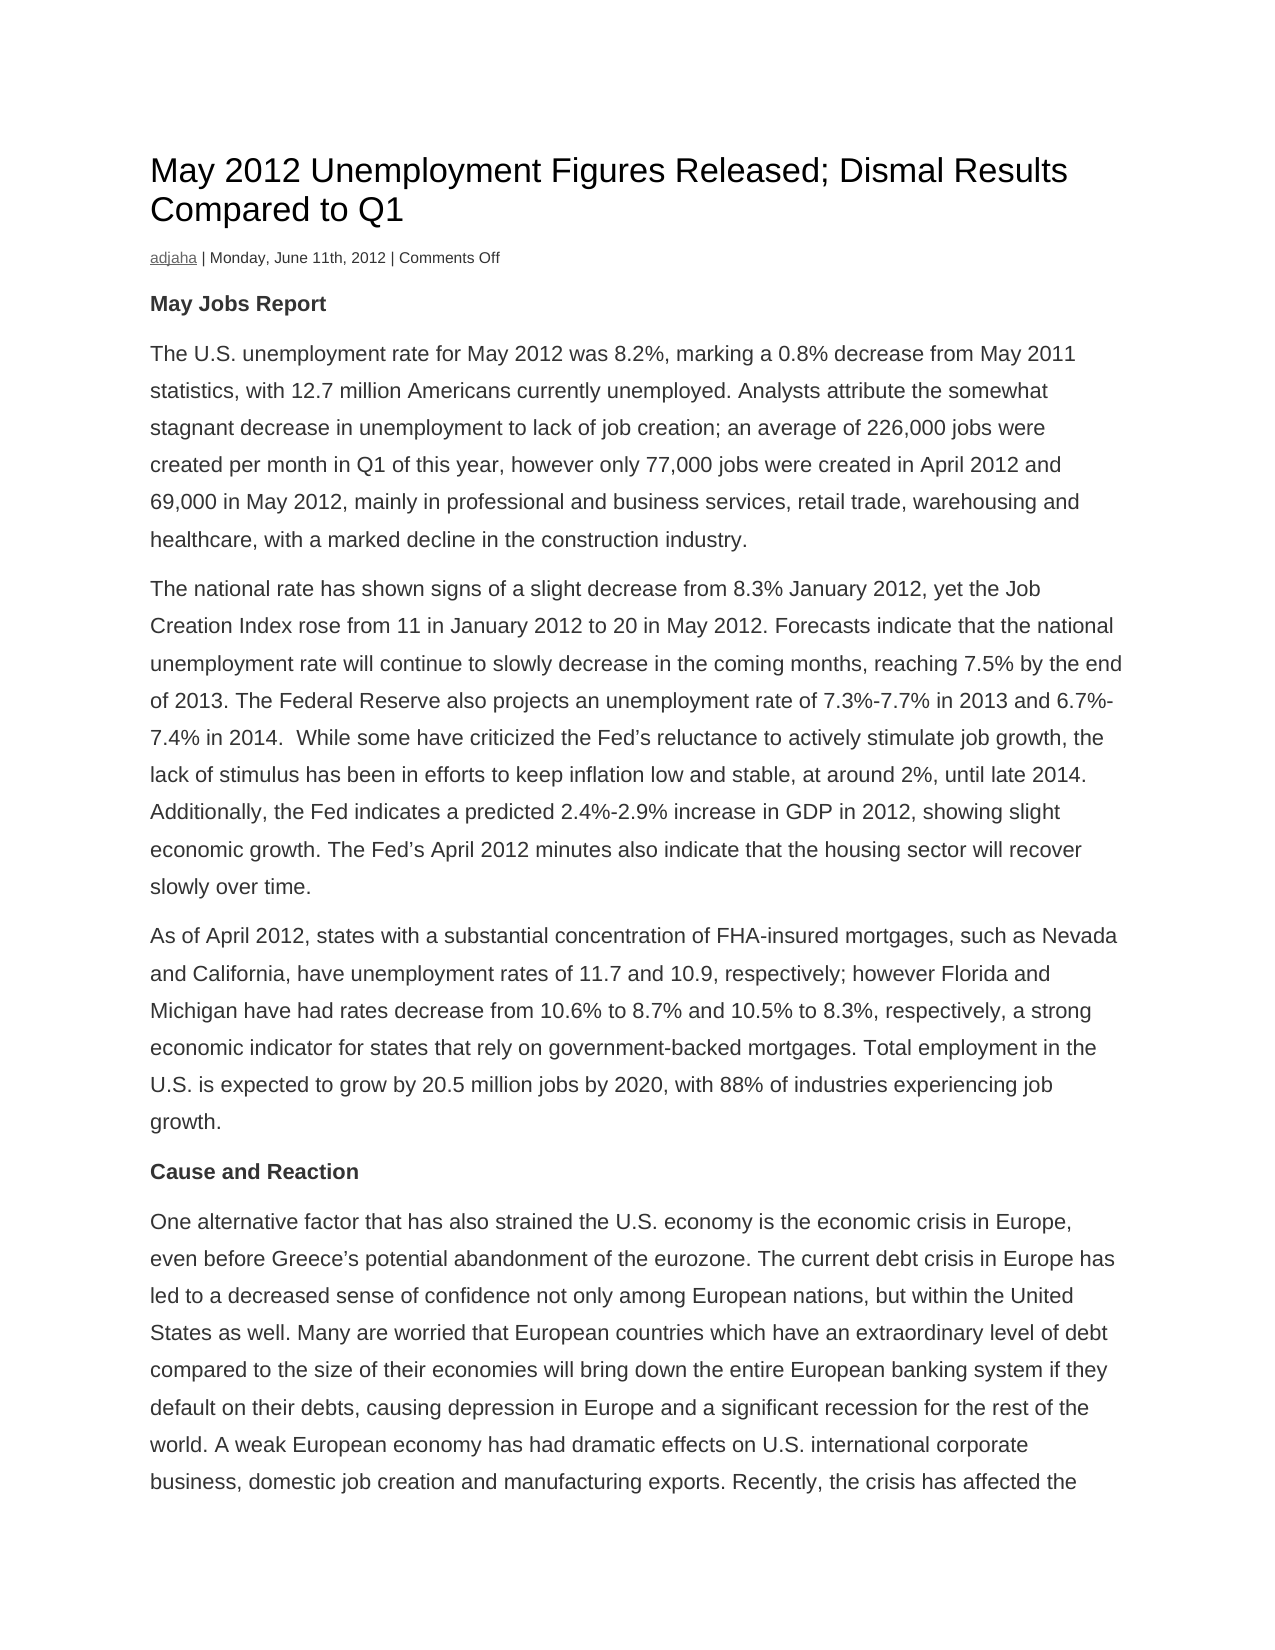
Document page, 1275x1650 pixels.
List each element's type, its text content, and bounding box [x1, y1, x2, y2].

text The U.S. unemployment rate for May 2012 was 8.2%, marking a 0.8% decrease from May 2011 statistics, with 12.7 million Americans currently unemployed. Analysts attribute the somewhat stagnant decrease in unemployment to lack of job creation; an average of 226,000 jobs were created per month in Q1 of this year, however only 77,000 jobs were created in April 2012 and 69,000 in May 2012, mainly in professional and business services, retail trade, warehousing and healthcare, with a marked decline in the construction industry. [150, 328, 1125, 552]
text May 2012 Unemployment Figures Released; Dismal Results Compared to Q1 [150, 150, 1125, 229]
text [150, 1197, 1125, 1494]
text The national rate has shown signs of a slight decrease from 8.3% January 2012, yet the Job Creation Index rose from 11 in January 2012 to 20 in May 2012. Forecasts indicate that the national unemployment rate will continue to slowly decrease in the coming months, reaching 7.5% by the end of 2013. The Federal Reserve also projects an unemployment rate of 7.3%-7.7% in 2013 and 6.7%-7.4% in 2014. While some have criticized the Fed’s reluctance to actively stimulate job growth, the lack of stimulus has been in efforts to keep inflation low and stable, at around 2%, until late 2014. Additionally, the Fed indicates a predicted 2.4%-2.9% increase in GDP in 2012, showing slight economic growth. The Fed’s April 2012 minutes also indicate that the housing sector will recover slowly over time. [150, 564, 1125, 899]
text Cause and Reaction [150, 1147, 1125, 1184]
text adjaha | Monday, June 11th, 2012 | Comments Off [150, 229, 1125, 266]
text As of April 2012, states with a substantial concentration of FHA-insured mortgages, such as Nevada and California, have unemployment rates of 11.7 and 10.9, respectively; however Florida and Michigan have had rates decrease from 10.6% to 8.7% and 10.5% to 8.3%, respectively, a strong economic indicator for states that rely on government-backed mortgages. Total employment in the U.S. is expected to grow by 20.5 million jobs by 2020, with 88% of industries experiencing job growth. [150, 911, 1125, 1134]
text May Jobs Report [150, 279, 1125, 316]
